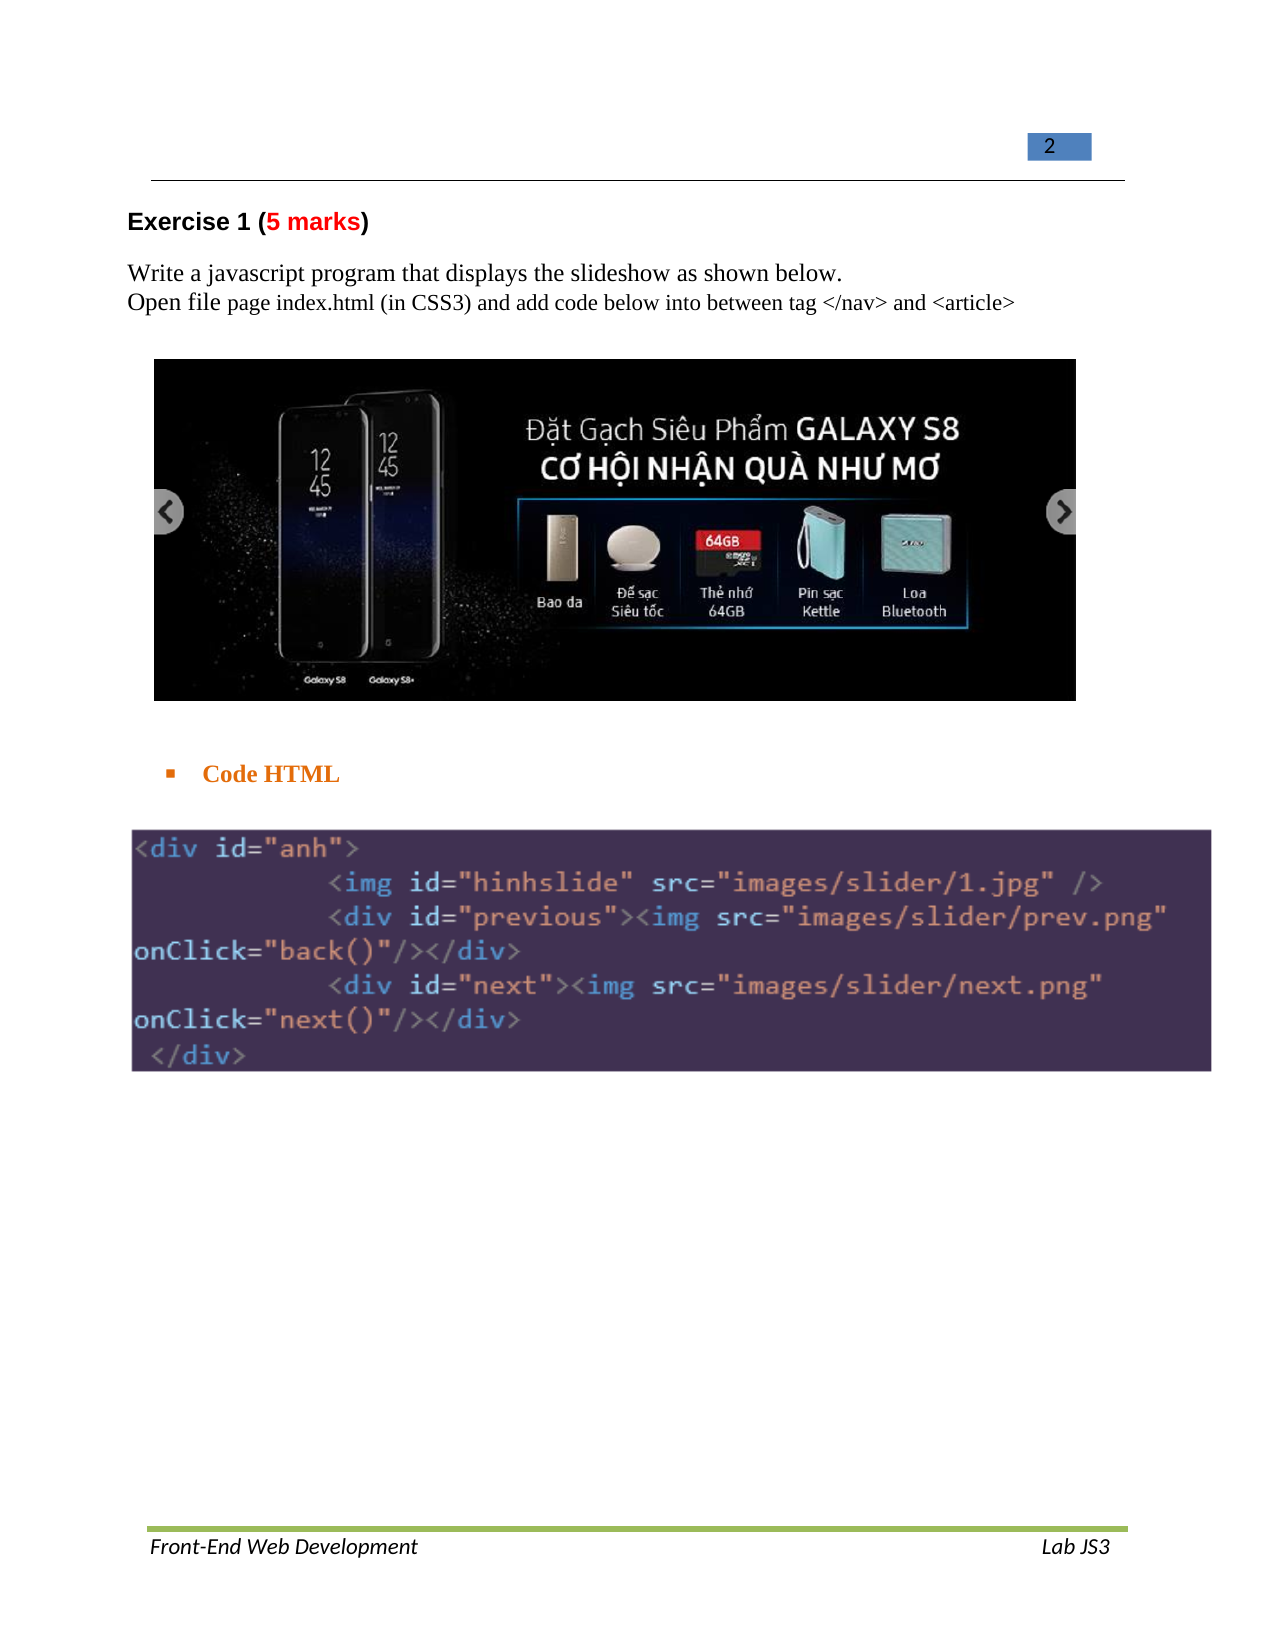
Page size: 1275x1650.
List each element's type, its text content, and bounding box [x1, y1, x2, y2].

picture [127, 815, 1212, 1080]
list Code HTML [164, 759, 1131, 788]
picture [151, 357, 1079, 706]
text Exercise 1 (5 marks) [127, 207, 1131, 236]
text Open file page index.html (in CSS3) and add code below into between tag </nav> and <article> [127, 287, 1131, 316]
text Write a javascript program that displays the slideshow as shown below. [127, 258, 1131, 287]
